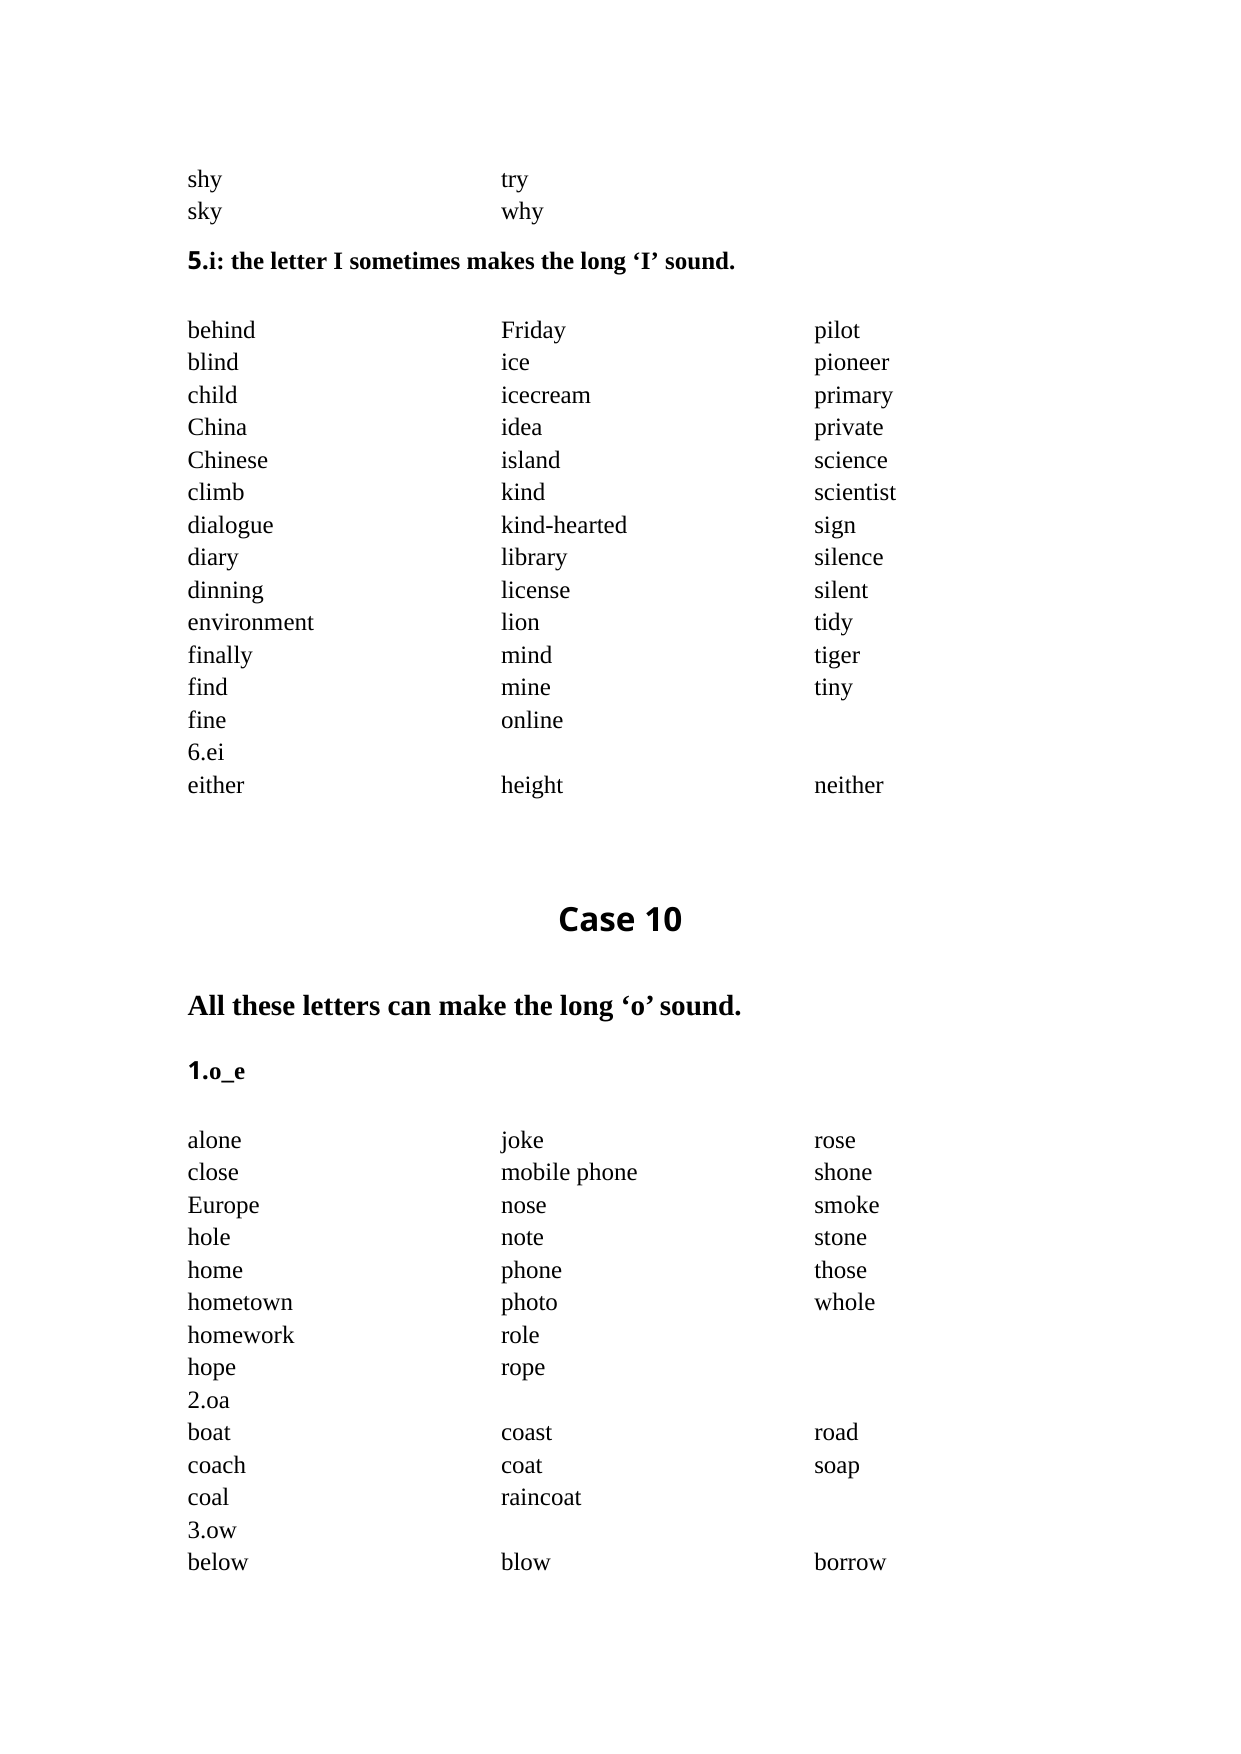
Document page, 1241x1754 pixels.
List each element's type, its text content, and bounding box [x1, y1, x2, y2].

text nose [501, 1188, 739, 1220]
text All these letters can make the long ‘o’ sound. [187, 972, 1053, 1037]
text climb [187, 475, 426, 508]
text kind-hearted [501, 508, 739, 540]
text home [187, 1253, 426, 1285]
text neither [814, 768, 1053, 800]
text mobile phone [501, 1155, 739, 1188]
text smoke [814, 1188, 1053, 1220]
text tidy [814, 605, 1053, 638]
text those [814, 1253, 1053, 1285]
text Case 10 [187, 886, 1053, 951]
text alone [187, 1123, 426, 1155]
text dinning [187, 573, 426, 605]
text raincoat [501, 1480, 739, 1513]
text height [501, 768, 739, 800]
text shone [814, 1155, 1053, 1188]
text find [187, 670, 426, 703]
text mind [501, 638, 739, 670]
text hope [187, 1350, 426, 1383]
text below [187, 1545, 426, 1578]
text Friday [501, 313, 739, 345]
text dialogue [187, 508, 426, 540]
text hole [187, 1220, 426, 1253]
text sky [187, 194, 426, 227]
text blow [501, 1545, 739, 1578]
text stone [814, 1220, 1053, 1253]
text sign [814, 508, 1053, 540]
text idea [501, 410, 739, 443]
text lion [501, 605, 739, 638]
text 6.ei [187, 735, 1053, 768]
text homework [187, 1318, 426, 1350]
text road [814, 1415, 1053, 1448]
text try [501, 162, 739, 194]
text pioneer [814, 345, 1053, 378]
text soap [814, 1448, 1053, 1480]
text 1.o_e [187, 1037, 1053, 1102]
text close [187, 1155, 426, 1188]
text 2.oa [187, 1383, 1053, 1415]
text coat [501, 1448, 739, 1480]
text coal [187, 1480, 426, 1513]
text rope [501, 1350, 739, 1383]
text diary [187, 540, 426, 573]
text online [501, 703, 739, 735]
text China [187, 410, 426, 443]
text icecream [501, 378, 739, 410]
text role [501, 1318, 739, 1350]
text kind [501, 475, 739, 508]
text coach [187, 1448, 426, 1480]
text joke [501, 1123, 739, 1155]
text rose [814, 1123, 1053, 1155]
text science [814, 443, 1053, 475]
text boat [187, 1415, 426, 1448]
text finally [187, 638, 426, 670]
text why [501, 194, 739, 227]
text tiny [814, 670, 1053, 703]
text library [501, 540, 739, 573]
text pilot [814, 313, 1053, 345]
text phone [501, 1253, 739, 1285]
text primary [814, 378, 1053, 410]
text Europe [187, 1188, 426, 1220]
text child [187, 378, 426, 410]
text behind [187, 313, 426, 345]
text silent [814, 573, 1053, 605]
text private [814, 410, 1053, 443]
text hometown [187, 1285, 426, 1318]
text blind [187, 345, 426, 378]
text environment [187, 605, 426, 638]
text coast [501, 1415, 739, 1448]
text 5.i: the letter I sometimes makes the long ‘I’ sound. [187, 227, 1053, 292]
text scientist [814, 475, 1053, 508]
text Chinese [187, 443, 426, 475]
text mine [501, 670, 739, 703]
text shy [187, 162, 426, 194]
text tiger [814, 638, 1053, 670]
text photo [501, 1285, 739, 1318]
text note [501, 1220, 739, 1253]
text license [501, 573, 739, 605]
text borrow [814, 1545, 1053, 1578]
text silence [814, 540, 1053, 573]
text either [187, 768, 426, 800]
text island [501, 443, 739, 475]
text 3.ow [187, 1513, 1053, 1545]
text fine [187, 703, 426, 735]
text whole [814, 1285, 1053, 1318]
text ice [501, 345, 739, 378]
